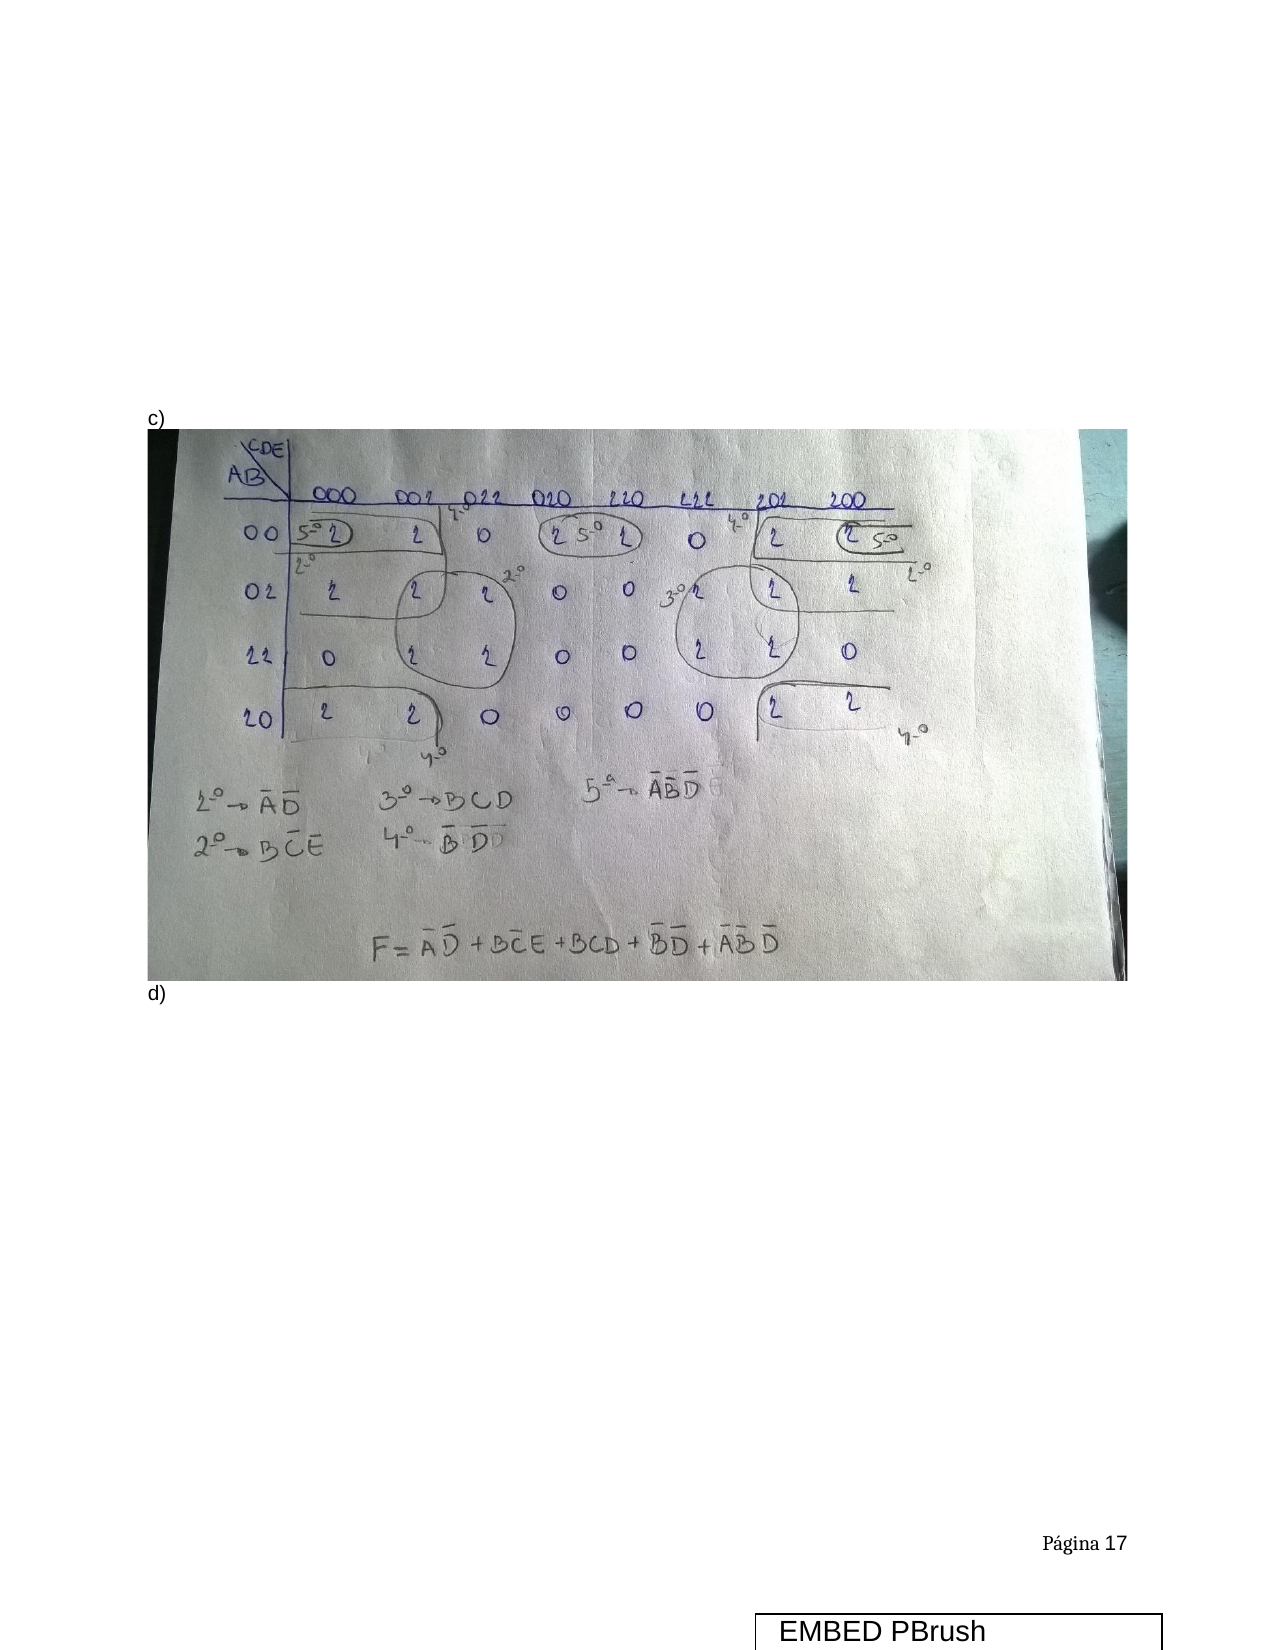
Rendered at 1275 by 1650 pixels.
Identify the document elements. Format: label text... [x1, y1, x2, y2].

picture [147, 429, 1128, 981]
text d) [148, 981, 1127, 1005]
text c) [148, 406, 1127, 429]
